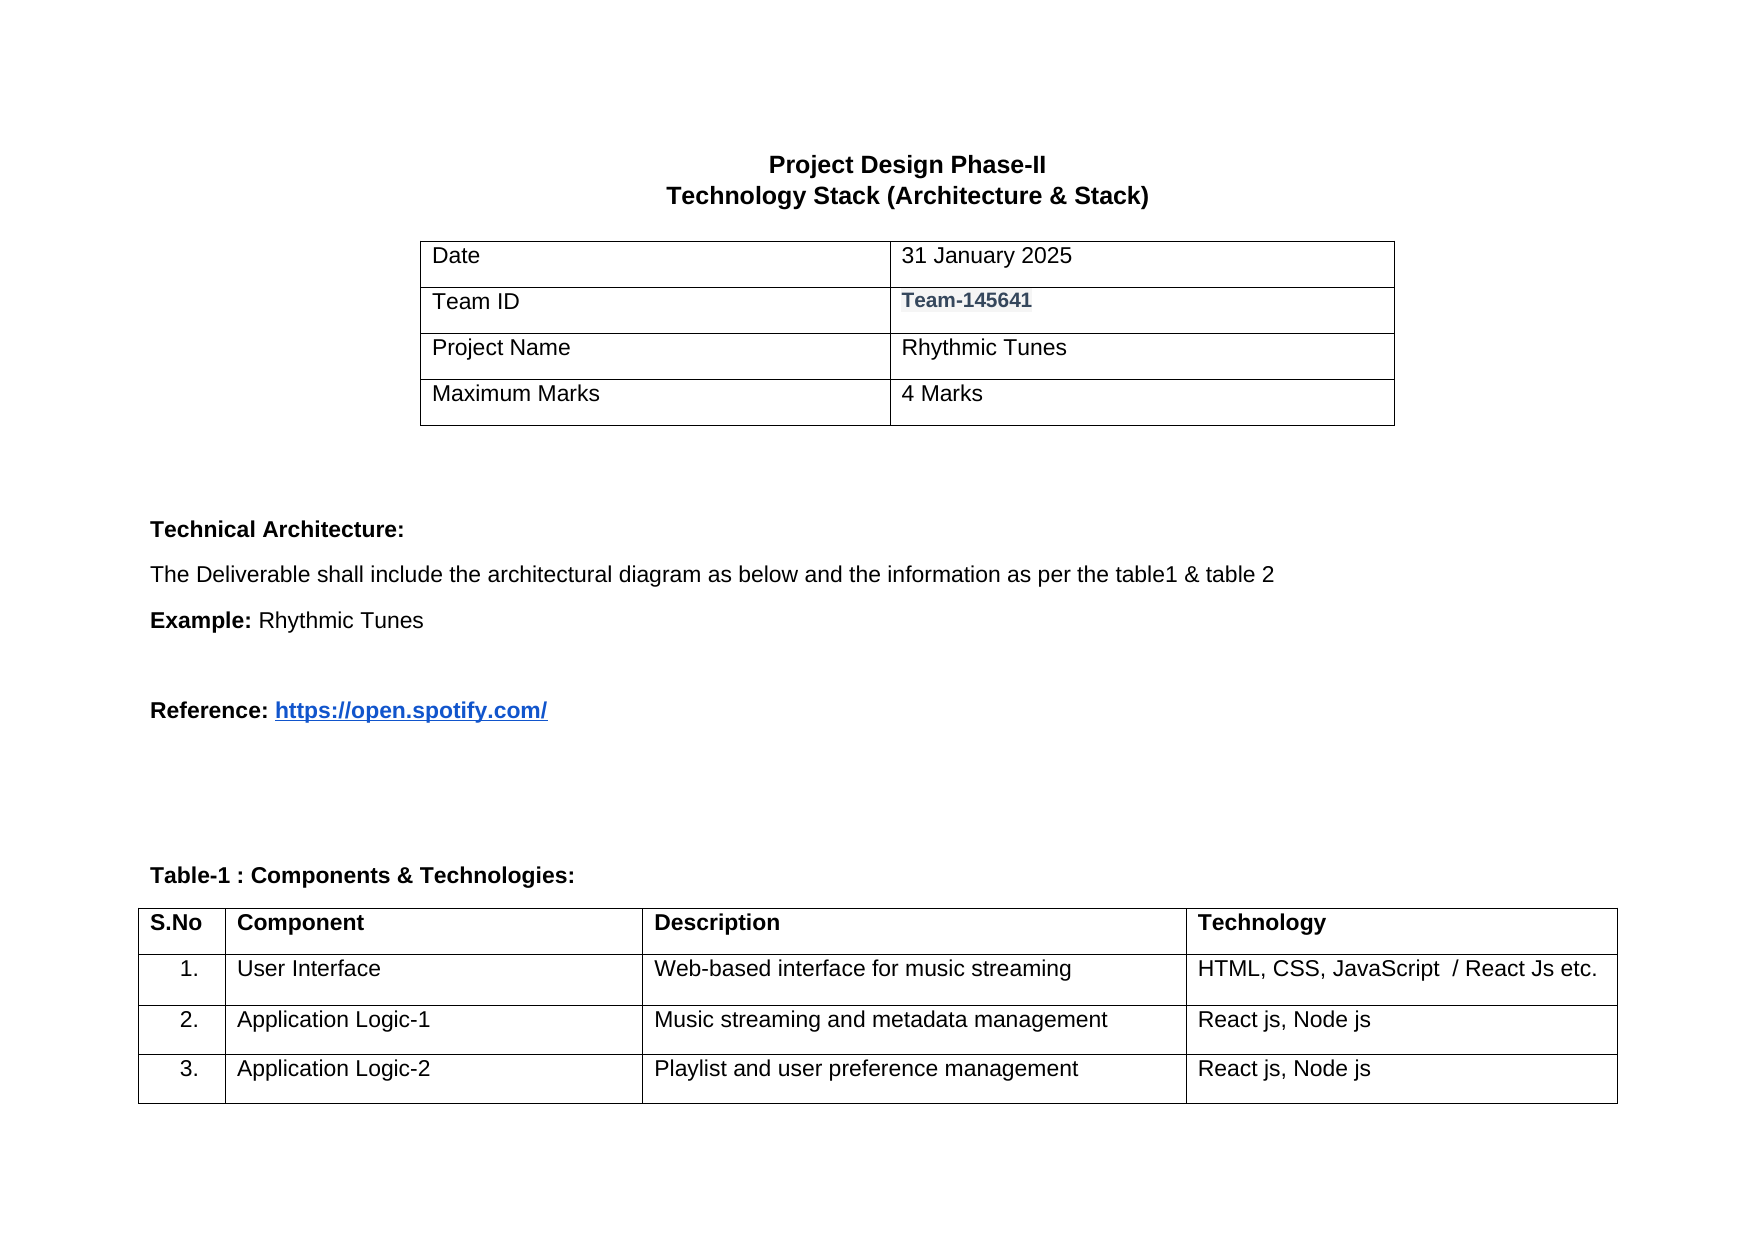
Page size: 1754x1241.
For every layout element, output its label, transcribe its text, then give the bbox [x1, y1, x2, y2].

text Technical Architecture: [150, 516, 1665, 543]
text Table-1 : Components & Technologies: [150, 862, 1665, 889]
text Reference: https://open.spotify.com/ [150, 697, 1665, 723]
table_cell [139, 1006, 225, 1053]
table_cell React js, Node js [1187, 1055, 1617, 1102]
table_cell Playlist and user preference management [643, 1055, 1186, 1102]
table_header Description [643, 909, 1186, 954]
text Example: Rhythmic Tunes [150, 607, 1665, 633]
table_cell 4 Marks [891, 380, 1394, 425]
text Technology Stack (Architecture & Stack) [150, 181, 1665, 210]
table_cell Web-based interface for music streaming [643, 955, 1186, 1004]
table_cell React js, Node js [1187, 1006, 1617, 1053]
table_cell [139, 1055, 225, 1102]
table_header Component [226, 909, 642, 954]
table_cell Team-145641 [891, 288, 1394, 333]
table_cell Application Logic-1 [226, 1006, 642, 1053]
text The Deliverable shall include the architectural diagram as below and the information as per the table1 & table 2 [150, 561, 1665, 588]
table_header Date [421, 242, 890, 287]
table_header 31 January 2025 [891, 242, 1394, 287]
table_cell Music streaming and metadata management [643, 1006, 1186, 1053]
text Project Design Phase-II [150, 150, 1665, 179]
table_header Technology [1187, 909, 1617, 954]
table_cell Project Name [421, 334, 890, 379]
table_cell Application Logic-2 [226, 1055, 642, 1102]
table_cell User Interface [226, 955, 642, 1004]
table_header S.No [139, 909, 225, 954]
table_cell [139, 955, 225, 1004]
table_cell Maximum Marks [421, 380, 890, 425]
table_cell Team ID [421, 288, 890, 333]
table_cell Rhythmic Tunes [891, 334, 1394, 379]
table_cell HTML, CSS, JavaScript / React Js etc. [1187, 955, 1617, 1004]
